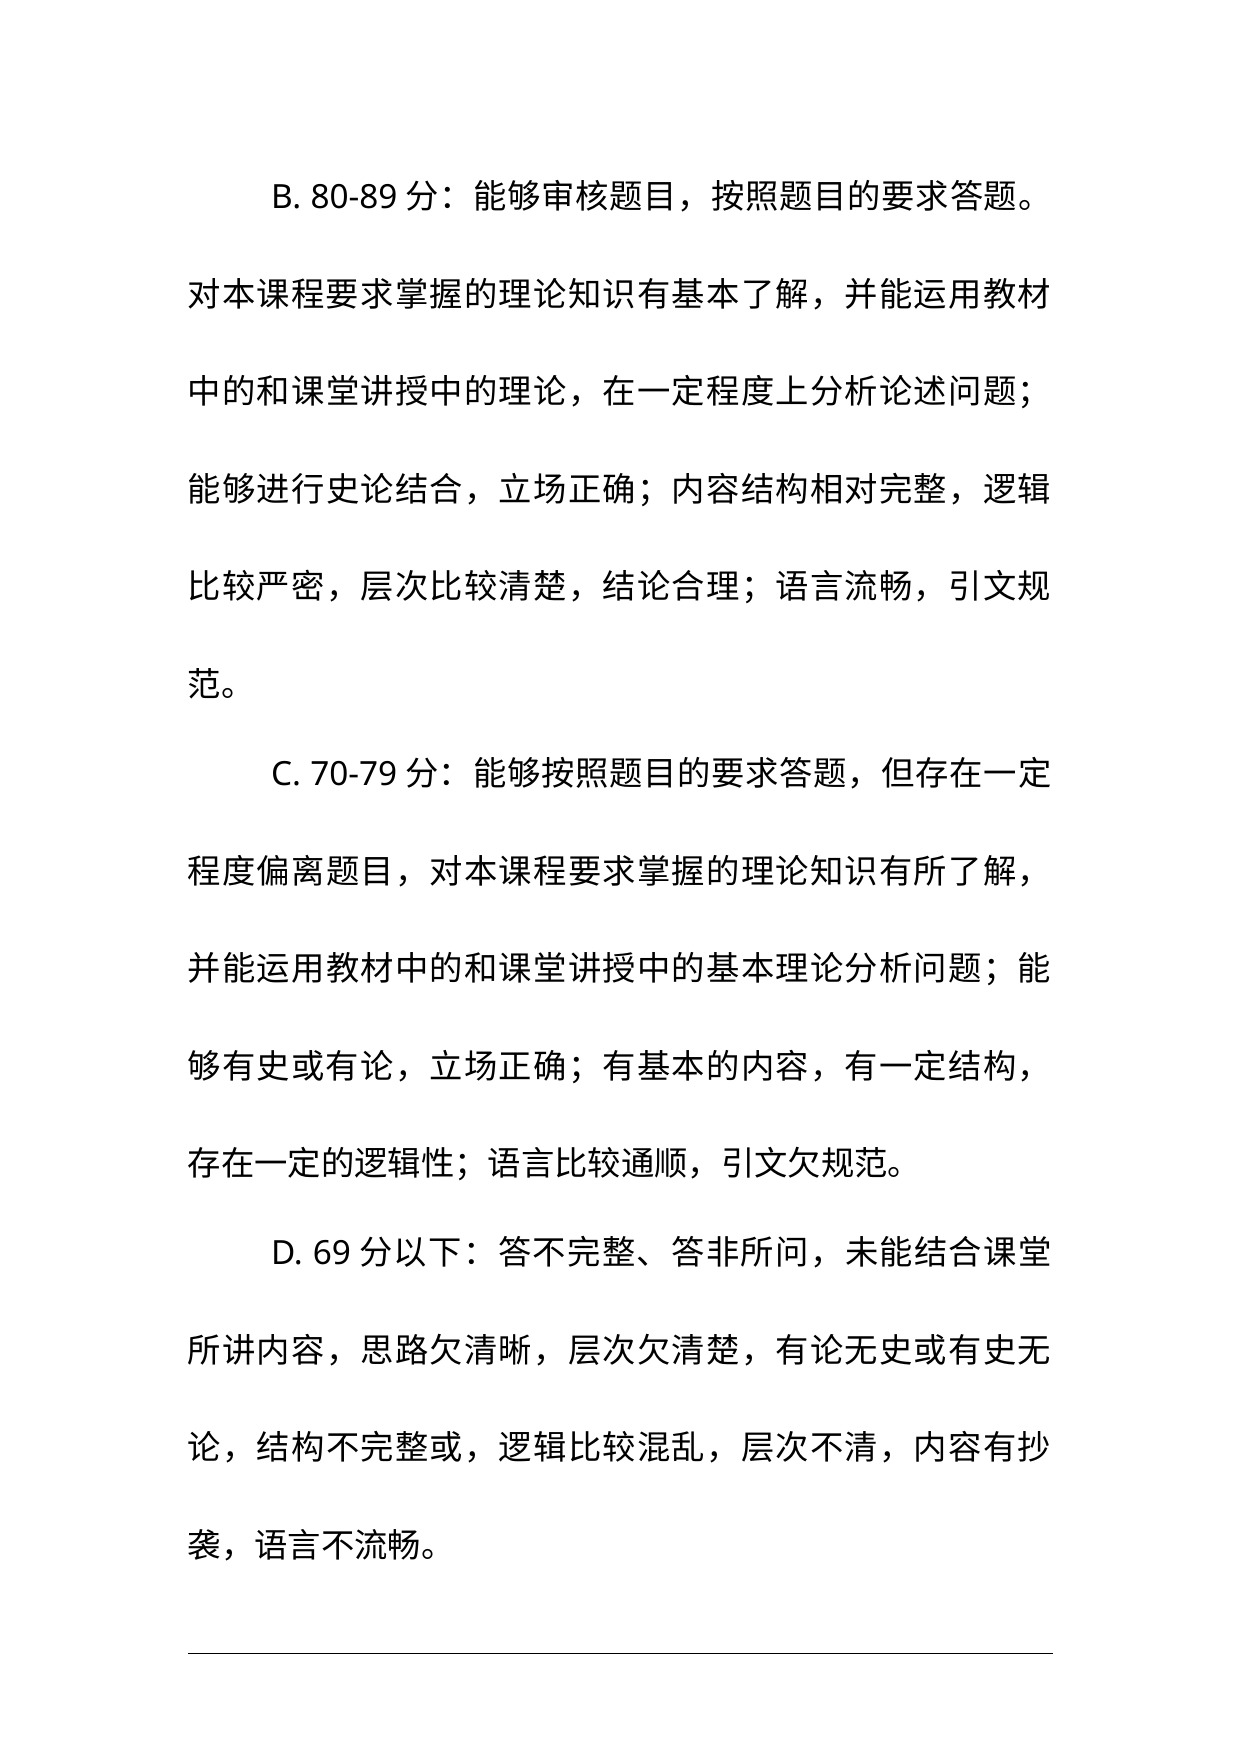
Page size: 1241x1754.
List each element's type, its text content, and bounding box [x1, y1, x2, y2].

text C. 70-79分：能够按照题目的要求答题，但存在一定程度偏离题目，对本课程要求掌握的理论知识有所了解，并能运用教材中的和课堂讲授中的基本理论分析问题；能够有史或有论，立场正确；有基本的内容，有一定结构，存在一定的逻辑性；语言比较通顺，引文欠规范。 [187, 738, 1053, 1193]
text D. 69分以下：答不完整、答非所问，未能结合课堂所讲内容，思路欠清晰，层次欠清楚，有论无史或有史无论，结构不完整或，逻辑比较混乱，层次不清，内容有抄袭，语言不流畅。 [187, 1218, 1053, 1575]
text B. 80-89分：能够审核题目，按照题目的要求答题。对本课程要求掌握的理论知识有基本了解，并能运用教材中的和课堂讲授中的理论，在一定程度上分析论述问题；能够进行史论结合，立场正确；内容结构相对完整，逻辑比较严密，层次比较清楚，结论合理；语言流畅，引文规范。 [187, 162, 1053, 714]
